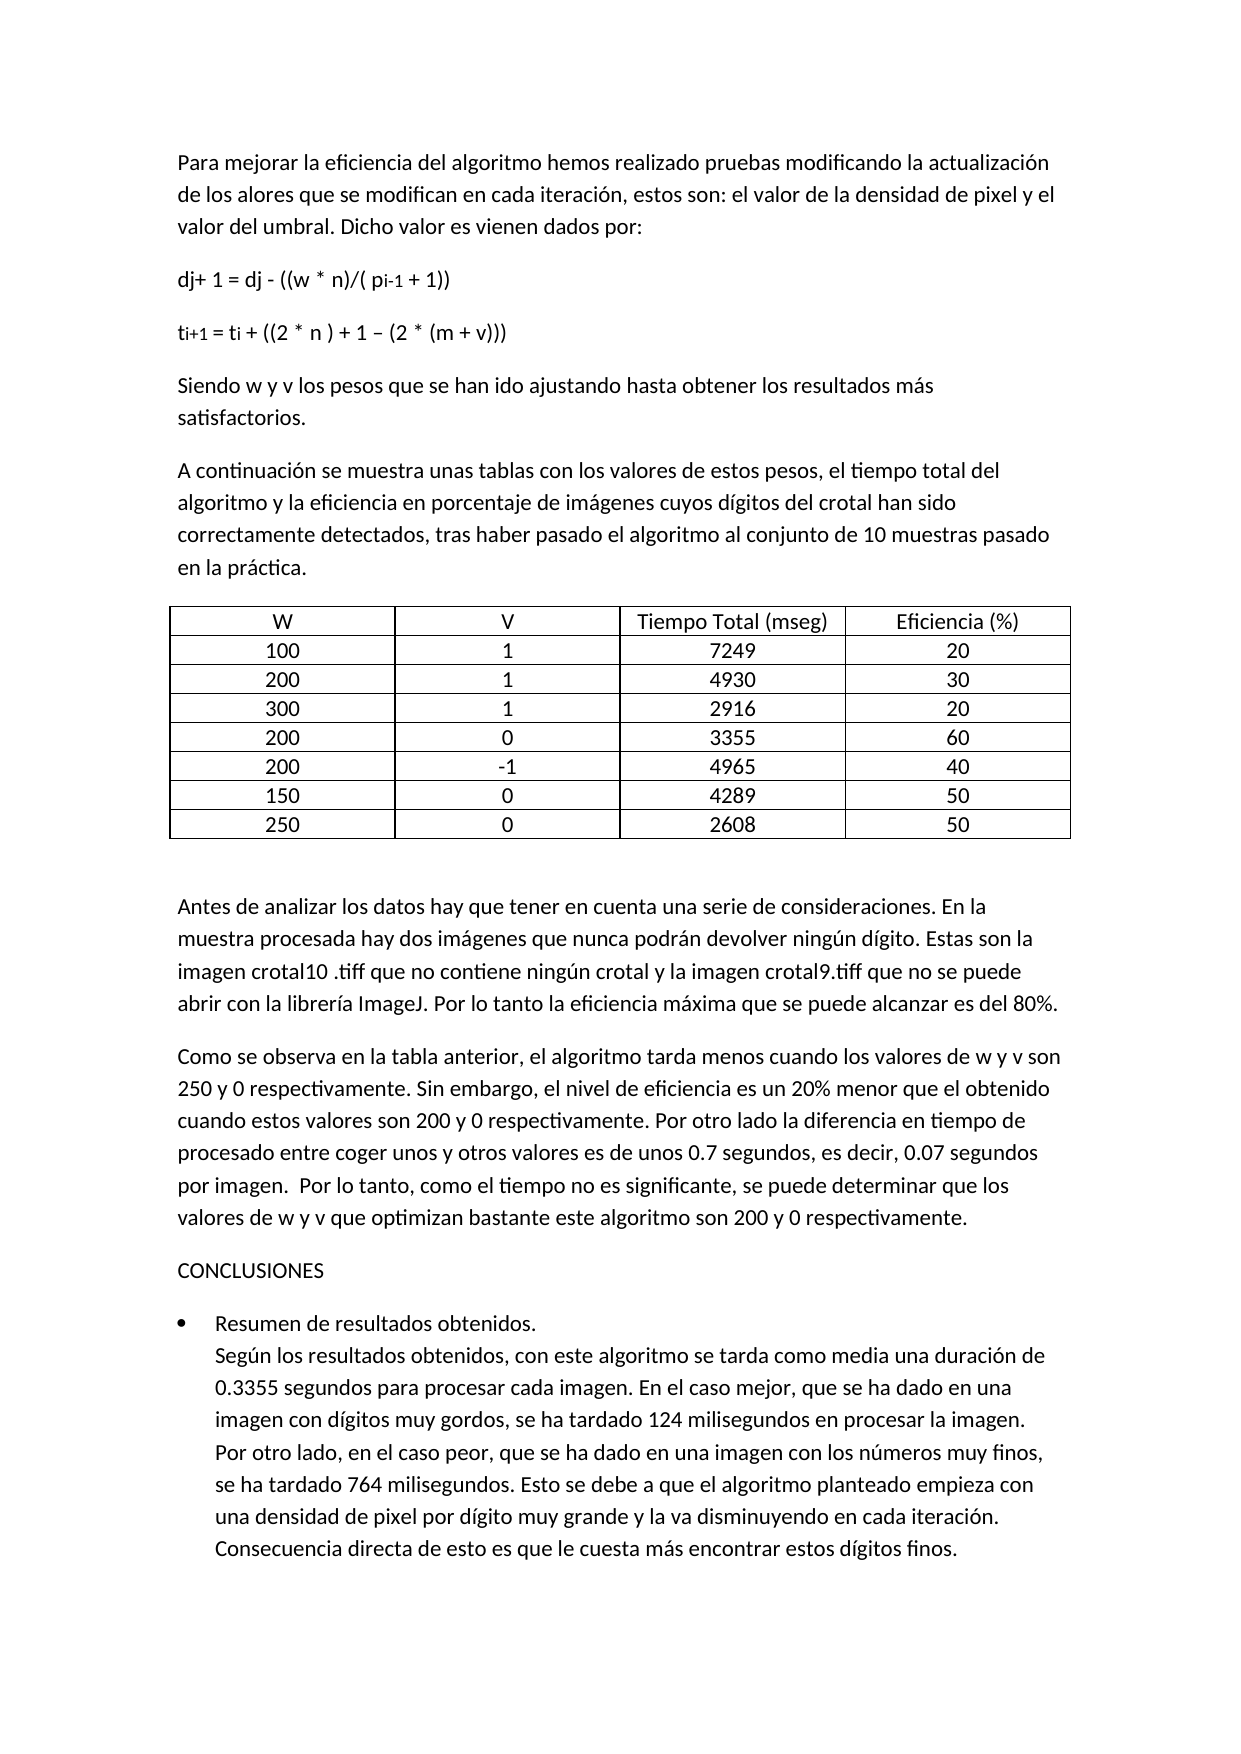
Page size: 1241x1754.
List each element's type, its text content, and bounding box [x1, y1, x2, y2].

text Siendo w y v los pesos que se han ido ajustando hasta obtener los resultados más satisfactorios. [177, 371, 1063, 431]
text ti+1 = ti + ((2 * n ) + 1 – (2 * (m + v))) [177, 318, 1063, 346]
table_cell 50 [846, 810, 1070, 838]
table_cell 4965 [621, 752, 845, 780]
table_cell 3355 [621, 723, 845, 751]
table_cell 2608 [621, 810, 845, 838]
table_cell 100 [171, 636, 394, 664]
table_cell 300 [171, 694, 394, 722]
table_cell 30 [846, 665, 1070, 693]
table_cell 250 [171, 810, 394, 838]
table_cell 60 [846, 723, 1070, 751]
text Como se observa en la tabla anterior, el algoritmo tarda menos cuando los valores de w y v son 250 y 0 respectivamente. Sin embargo, el nivel de eficiencia es un 20% menor que el obtenido cuando estos valores son 200 y 0 respectivamente. Por otro lado la diferencia en tiempo de procesado entre coger unos y otros valores es de unos 0.7 segundos, es decir, 0.07 segundos por imagen. Por lo tanto, como el tiempo no es significante, se puede determinar que los valores de w y v que optimizan bastante este algoritmo son 200 y 0 respectivamente. [177, 1042, 1063, 1231]
table_cell 200 [171, 665, 394, 693]
table_cell 200 [171, 723, 394, 751]
text Antes de analizar los datos hay que tener en cuenta una serie de consideraciones. En la muestra procesada hay dos imágenes que nunca podrán devolver ningún dígito. Estas son la imagen crotal10 .tiff que no contiene ningún crotal y la imagen crotal9.tiff que no se puede abrir con la librería ImageJ. Por lo tanto la eficiencia máxima que se puede alcanzar es del 80%. [177, 892, 1063, 1017]
text Para mejorar la eficiencia del algoritmo hemos realizado pruebas modificando la actualización de los alores que se modifican en cada iteración, estos son: el valor de la densidad de pixel y el valor del umbral. Dicho valor es vienen dados por: [177, 148, 1063, 240]
list Según los resultados obtenidos, con este algoritmo se tarda como media una duración de 0.3355 segundos para procesar cada imagen. En el caso mejor, que se ha dado en una imagen con dígitos muy gordos, se ha tardado 124 milisegundos en procesar la imagen. Por otro lado, en el caso peor, que se ha dado en una imagen con los números muy finos, se ha tardado 764 milisegundos. Esto se debe a que el algoritmo planteado empieza con una densidad de pixel por dígito muy grande y la va disminuyendo en cada iteración. Consecuencia directa de esto es que le cuesta más encontrar estos dígitos finos. [215, 1341, 1063, 1562]
table_cell 1 [396, 665, 619, 693]
table_cell 0 [396, 810, 619, 838]
table_cell 4289 [621, 781, 845, 809]
table_header V [396, 607, 619, 635]
list Resumen de resultados obtenidos. [177, 1309, 1063, 1337]
table_cell 50 [846, 781, 1070, 809]
table_header Eficiencia (%) [846, 607, 1070, 635]
table_cell 150 [171, 781, 394, 809]
text A continuación se muestra unas tablas con los valores de estos pesos, el tiempo total del algoritmo y la eficiencia en porcentaje de imágenes cuyos dígitos del crotal han sido correctamente detectados, tras haber pasado el algoritmo al conjunto de 10 muestras pasado en la práctica. [177, 456, 1063, 581]
text dj+ 1 = dj - ((w * n)/( pi-1 + 1)) [177, 265, 1063, 293]
table_header Tiempo Total (mseg) [621, 607, 845, 635]
table_cell 4930 [621, 665, 845, 693]
table_cell 200 [171, 752, 394, 780]
table_cell 0 [396, 781, 619, 809]
table_cell 1 [396, 636, 619, 664]
table_header W [171, 607, 394, 635]
table_cell 7249 [621, 636, 845, 664]
table_cell 20 [846, 694, 1070, 722]
table_cell 0 [396, 723, 619, 751]
table_cell 40 [846, 752, 1070, 780]
table_cell 1 [396, 694, 619, 722]
text CONCLUSIONES [177, 1256, 1063, 1284]
table_cell 20 [846, 636, 1070, 664]
table_cell 2916 [621, 694, 845, 722]
table_cell -1 [396, 752, 619, 780]
